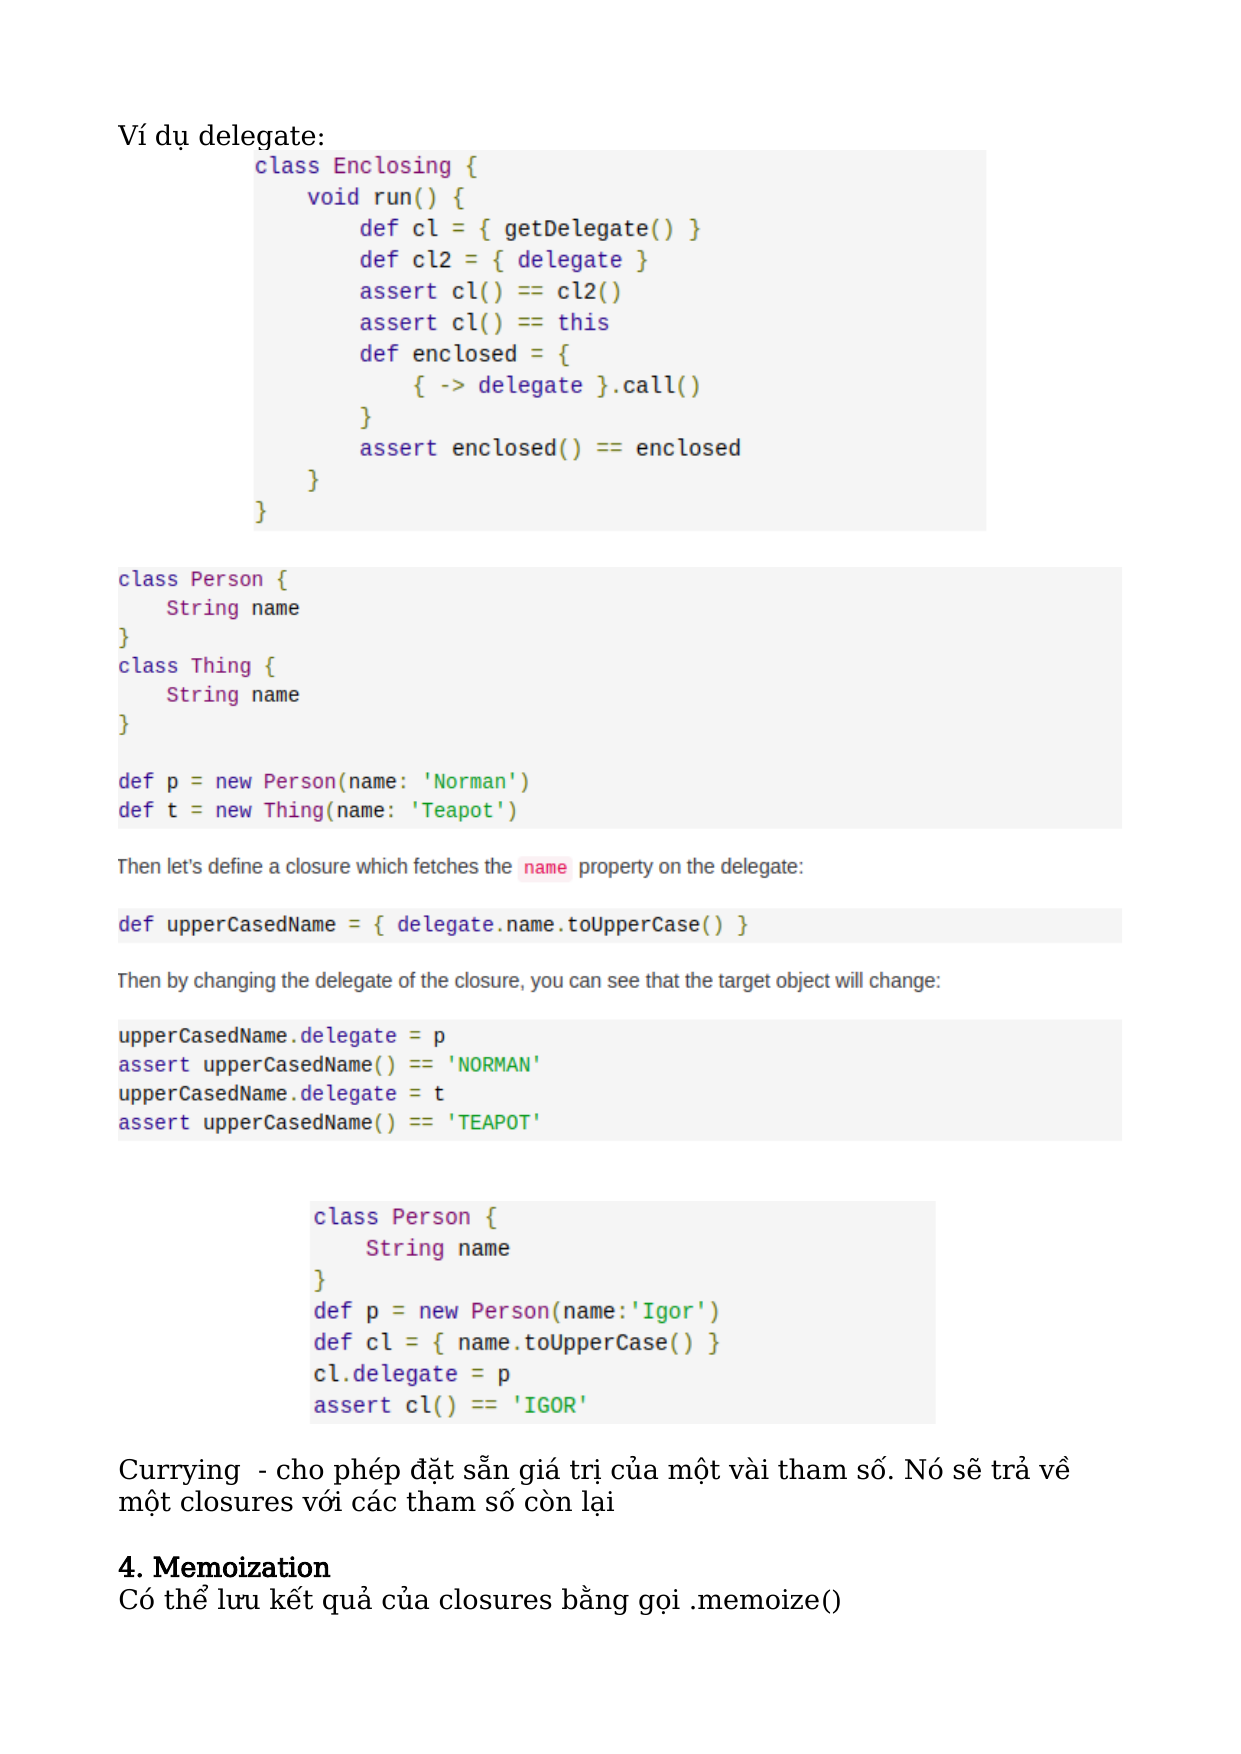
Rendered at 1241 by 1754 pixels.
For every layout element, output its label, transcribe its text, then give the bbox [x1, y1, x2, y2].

text Ví dụ delegate: [118, 118, 1122, 151]
text 4. Memoization [118, 1550, 1122, 1582]
picture [304, 1201, 936, 1424]
text Có thể lưu kết quả của closures bằng gọi .memoize() [118, 1582, 1122, 1615]
text Currying - cho phép đặt sẵn giá trị của một vài tham số. Nó sẽ trả về một closures với các tham số còn lại [118, 1452, 1122, 1517]
picture [118, 567, 1123, 1144]
picture [253, 150, 987, 539]
